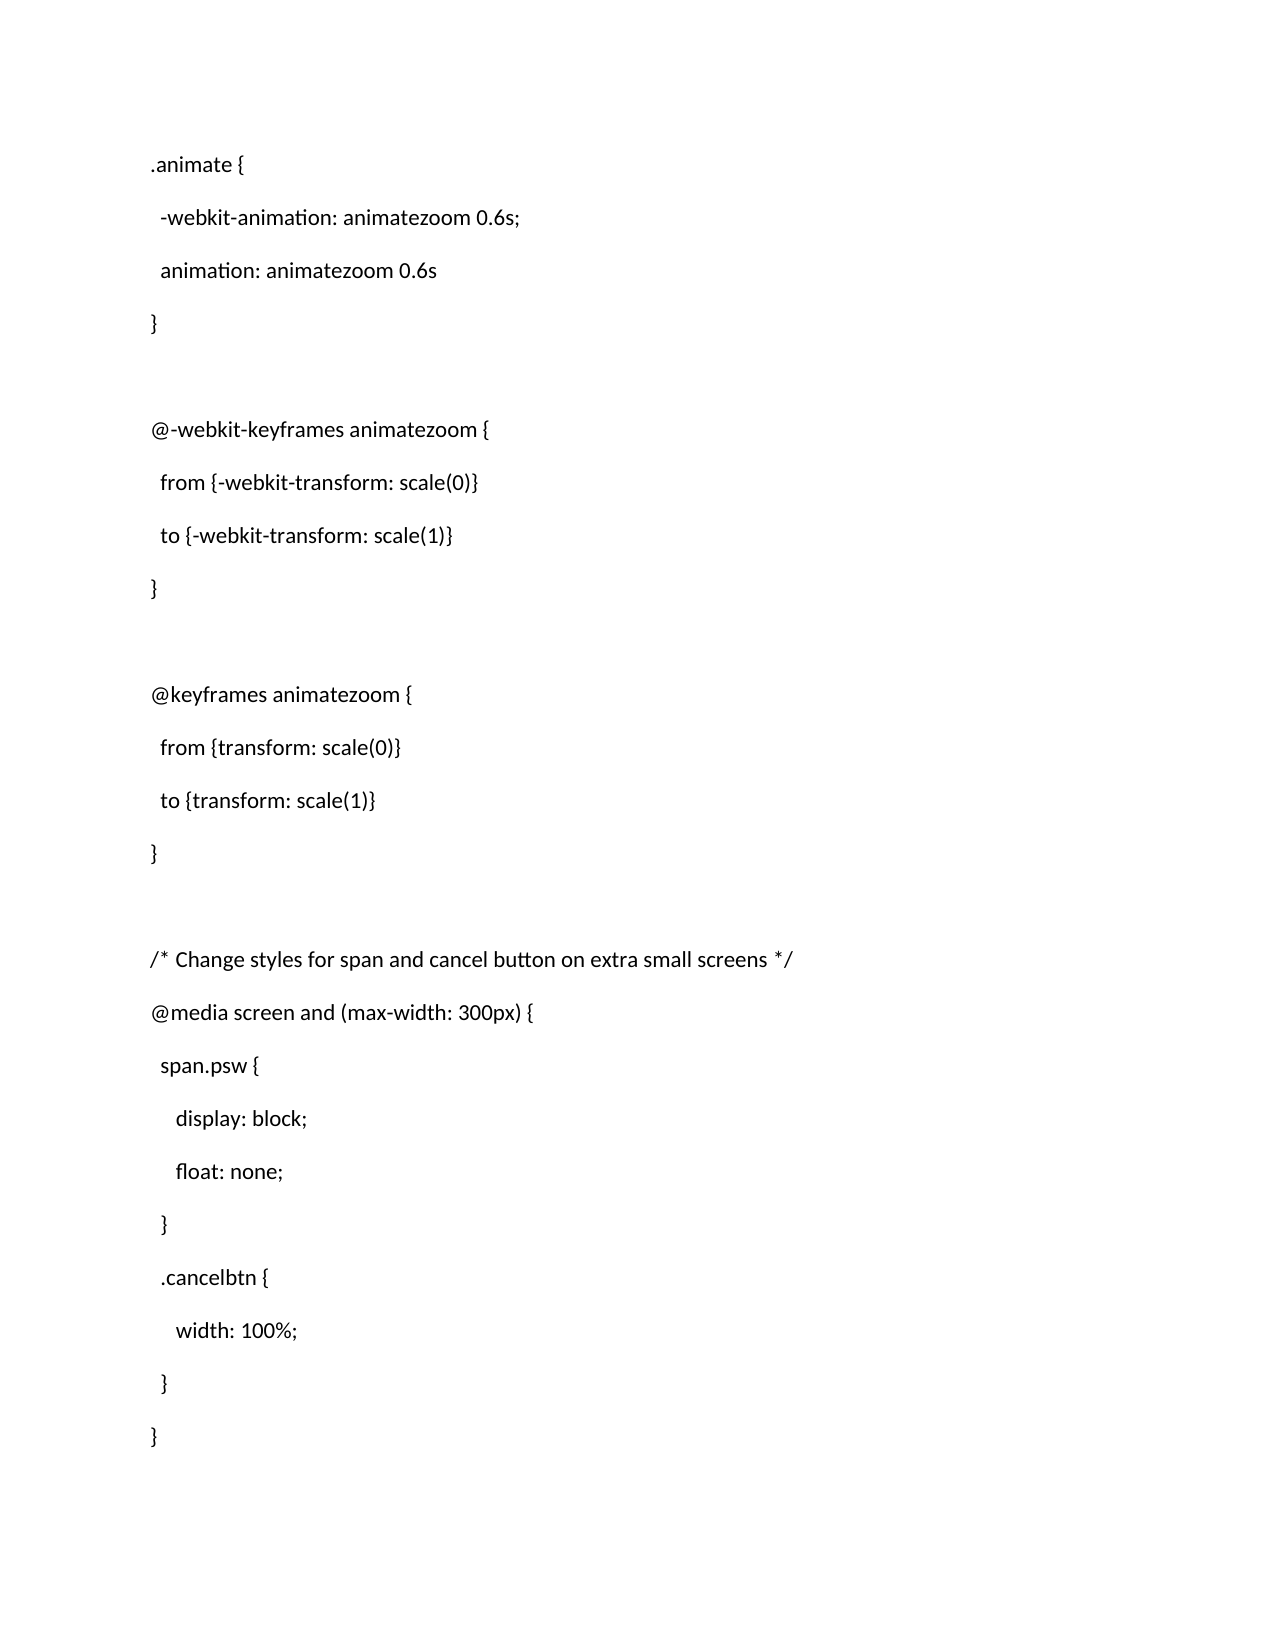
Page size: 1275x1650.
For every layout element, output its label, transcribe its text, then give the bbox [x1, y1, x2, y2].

text @media screen and (max-width: 300px) { [150, 998, 1125, 1026]
text } [150, 574, 1125, 602]
text @keyframes animatezoom { [150, 680, 1125, 708]
text @-webkit-keyframes animatezoom { [150, 415, 1125, 443]
text } [150, 1422, 1125, 1451]
text to {-webkit-transform: scale(1)} [150, 521, 1125, 549]
text from {transform: scale(0)} [150, 733, 1125, 761]
text -webkit-animation: animatezoom 0.6s; [150, 203, 1125, 231]
text } [150, 309, 1125, 337]
text float: none; [150, 1157, 1125, 1185]
text from {-webkit-transform: scale(0)} [150, 468, 1125, 496]
text } [150, 839, 1125, 867]
text display: block; [150, 1104, 1125, 1132]
text } [150, 1210, 1125, 1238]
text animation: animatezoom 0.6s [150, 256, 1125, 284]
text width: 100%; [150, 1316, 1125, 1344]
text to {transform: scale(1)} [150, 786, 1125, 814]
text .cancelbtn { [150, 1263, 1125, 1291]
text .animate { [150, 150, 1125, 178]
text span.psw { [150, 1051, 1125, 1079]
text /* Change styles for span and cancel button on extra small screens */ [150, 945, 1125, 973]
text } [150, 1369, 1125, 1397]
